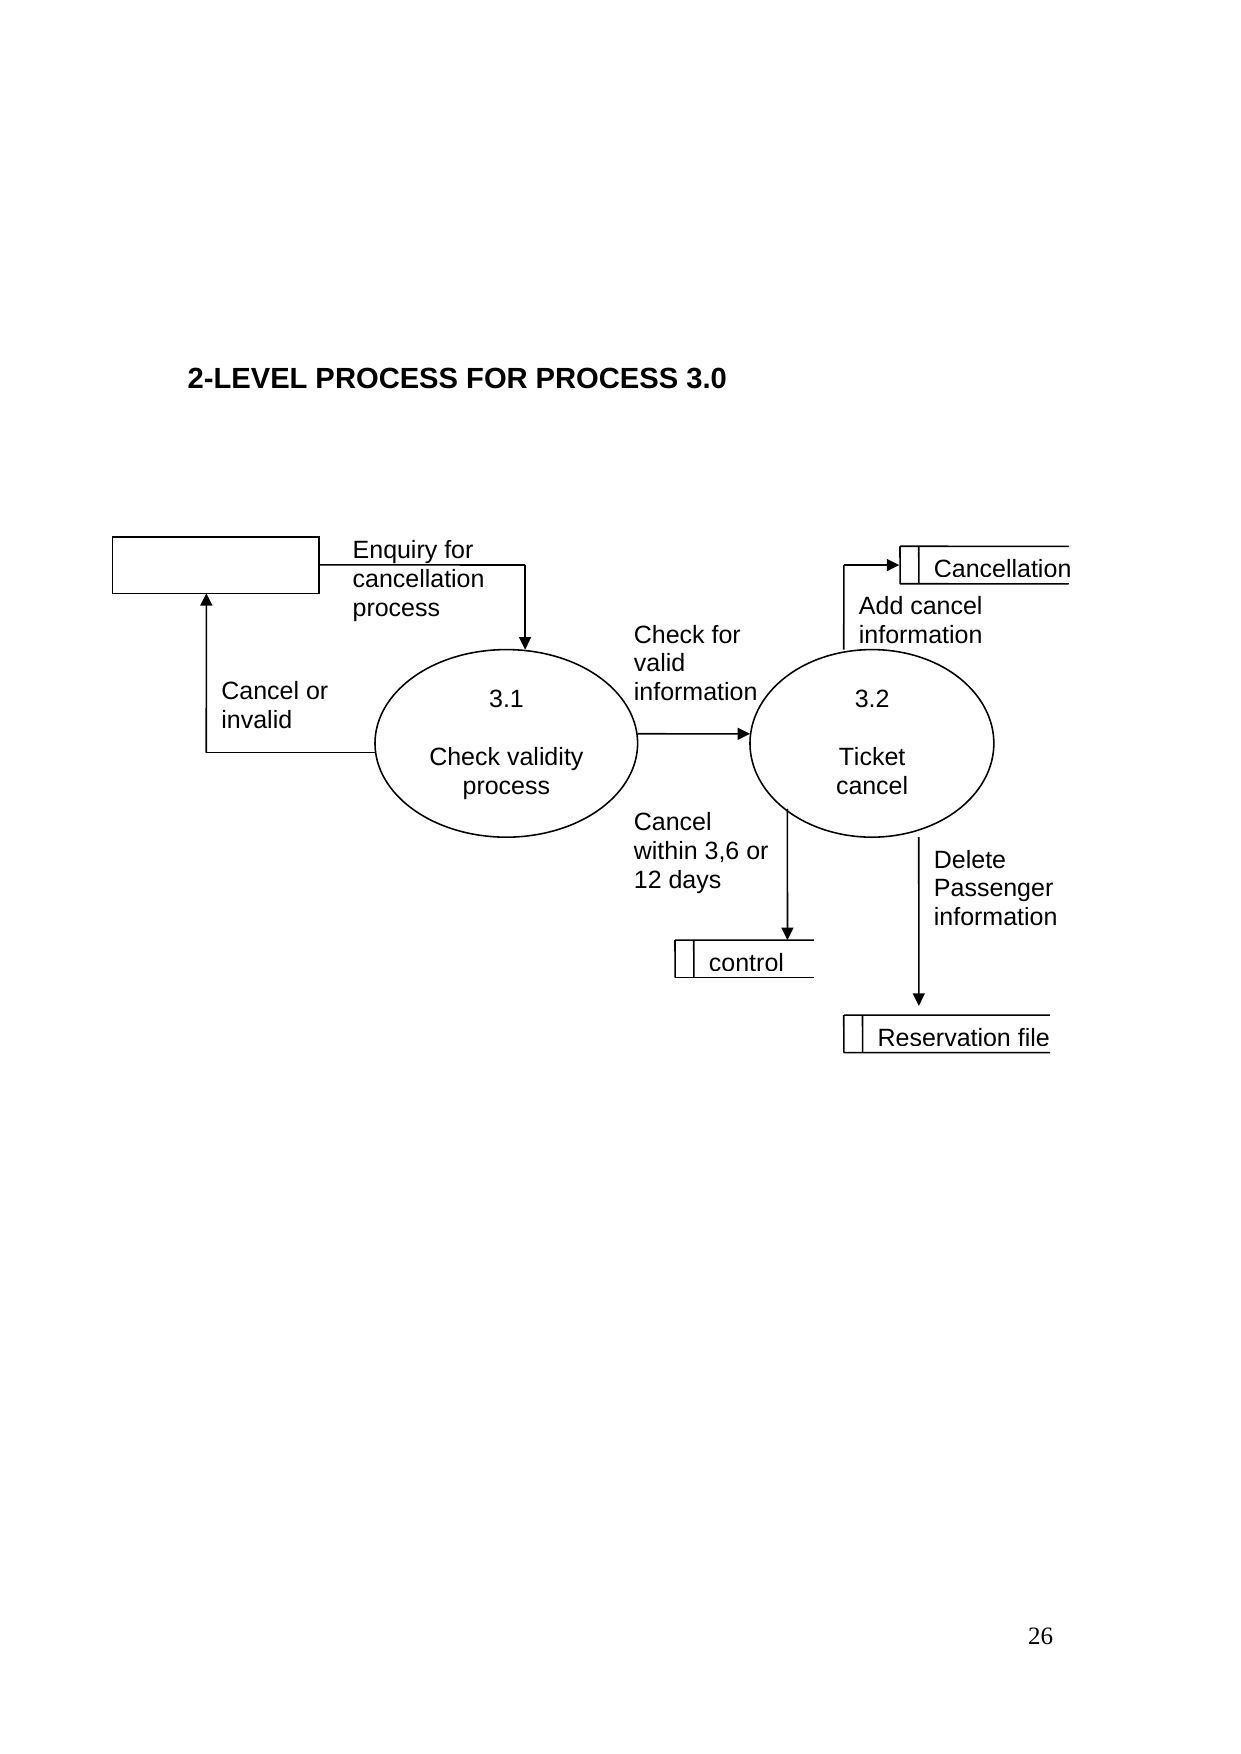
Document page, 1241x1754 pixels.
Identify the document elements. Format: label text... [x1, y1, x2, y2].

text 2-LEVEL PROCESS FOR PROCESS 3.0 [187, 361, 1053, 394]
